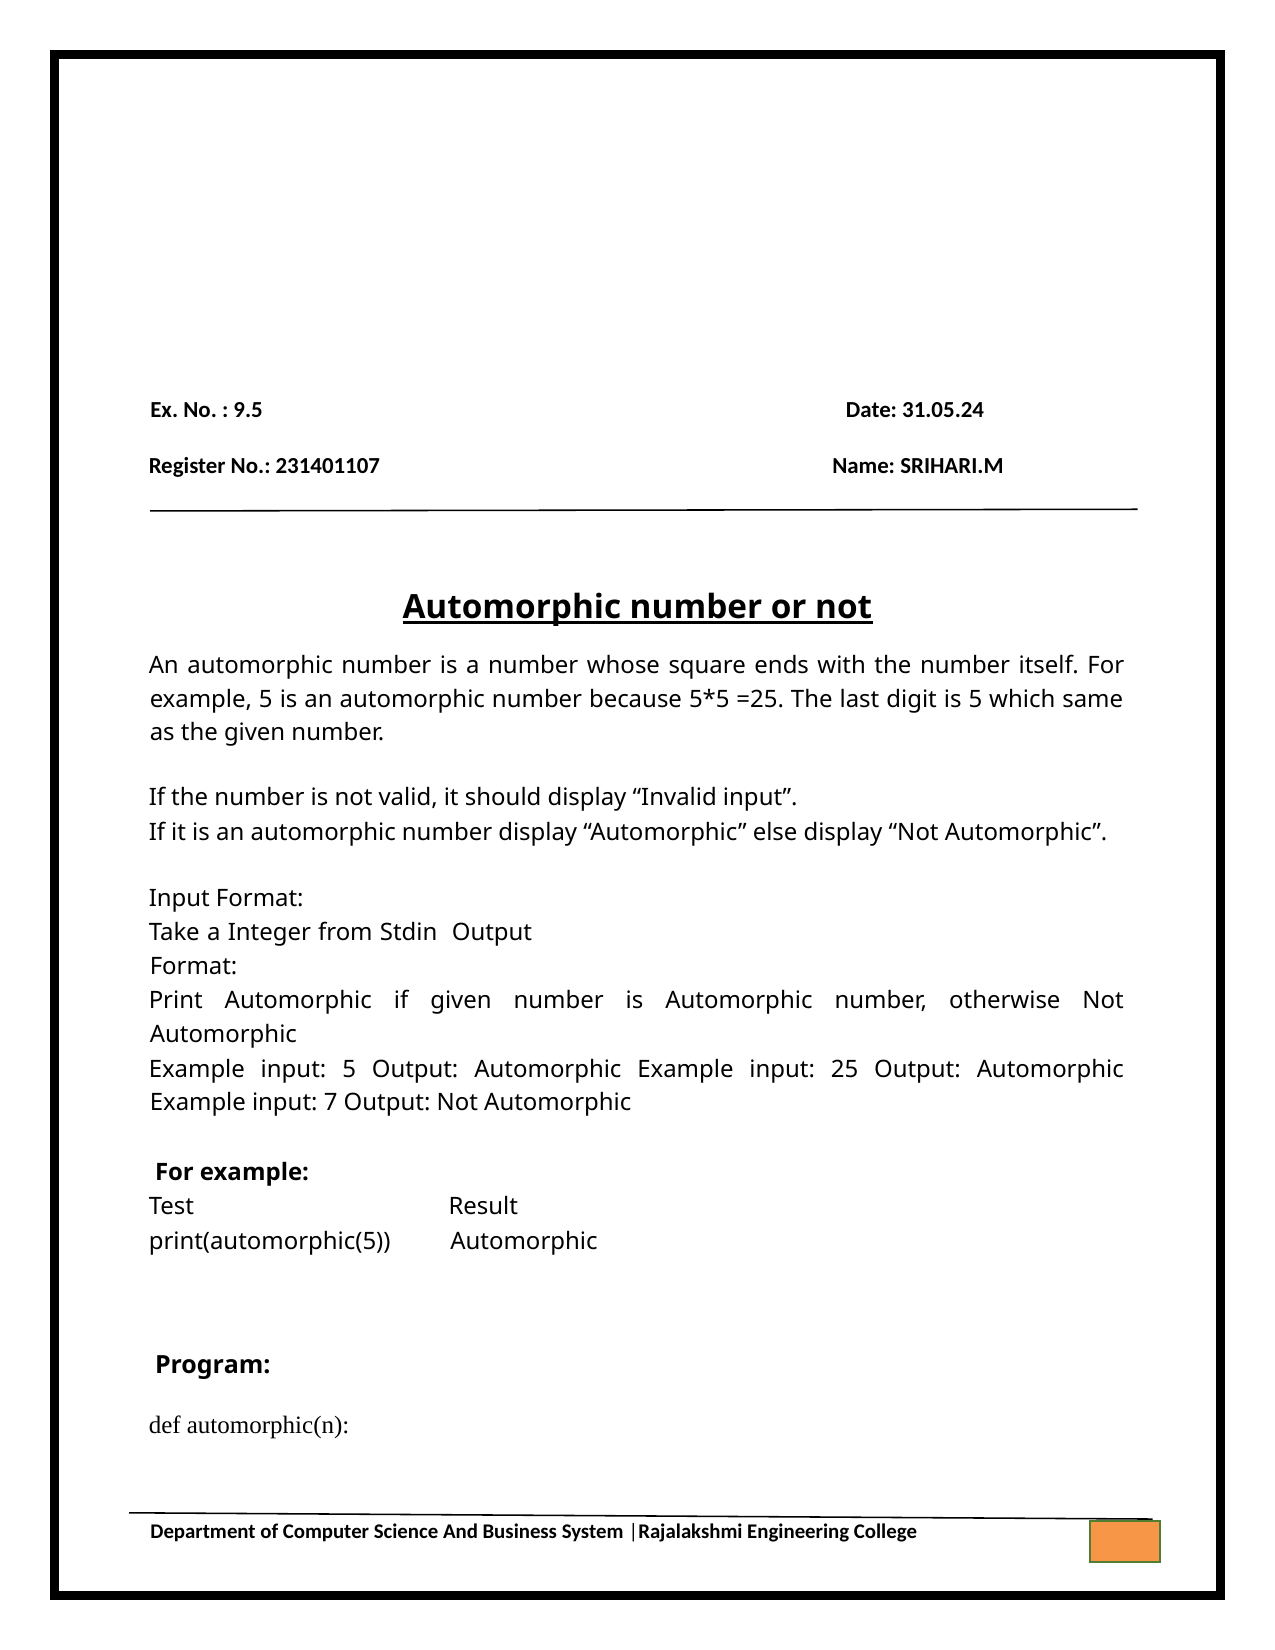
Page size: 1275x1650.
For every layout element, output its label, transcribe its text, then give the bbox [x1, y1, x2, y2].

text Register No.: 231401107 Name: SRIHARI.M [148, 452, 1125, 480]
text Take a Integer from Stdin Output Format: [148, 915, 532, 981]
text def automorphic(n): [148, 1410, 939, 1438]
text If it is an automorphic number display “Automorphic” else display “Not Automorphic”. [148, 815, 1125, 848]
text Example input: 5 Output: Automorphic Example input: 25 Output: Automorphic Example input: 7 Output: Not Automorphic [148, 1052, 1125, 1118]
text Program: [148, 1346, 722, 1380]
text Test Result [148, 1189, 1125, 1222]
text Input Format: [148, 880, 1125, 913]
text If the number is not valid, it should display “Invalid input”. [148, 780, 1125, 812]
text An automorphic number is a number whose square ends with the number itself. For example, 5 is an automorphic number because 5*5 =25. The last digit is 5 which same as the given number. [148, 648, 1125, 747]
text Print Automorphic if given number is Automorphic number, otherwise Not Automorphic [148, 983, 1125, 1049]
text For example: [148, 1154, 1125, 1187]
subtitle Automorphic number or not [150, 583, 1124, 628]
text Ex. No. : 9.5 Date: 31.05.24 [150, 395, 1125, 423]
text print(automorphic(5)) Automorphic [148, 1224, 722, 1256]
